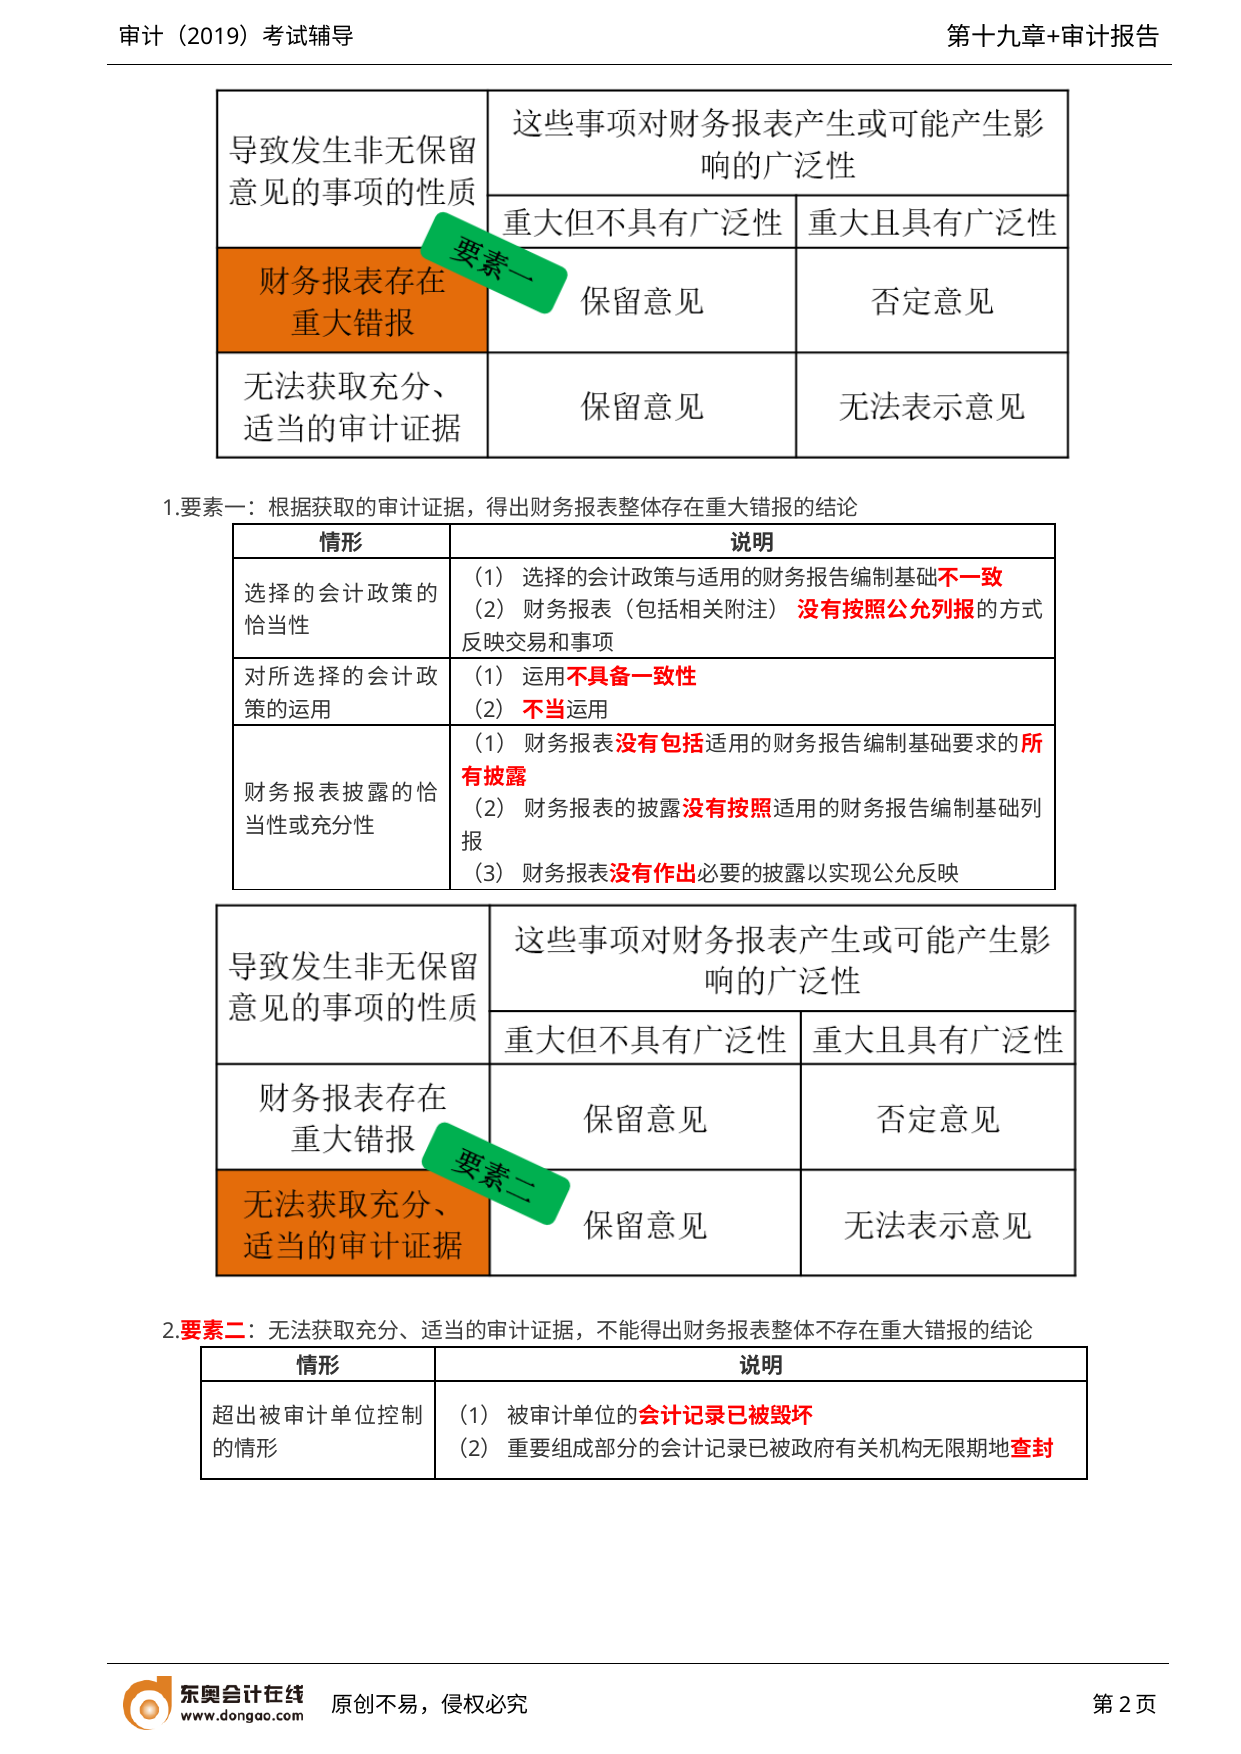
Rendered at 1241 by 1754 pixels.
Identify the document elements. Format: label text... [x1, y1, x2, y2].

table_header 情形 [202, 1348, 434, 1380]
picture [206, 890, 1082, 1286]
text 2.要素二：无法获取充分、适当的审计证据，不能得出财务报表整体不存在重大错报的结论 [118, 1313, 1169, 1346]
table_cell （1） 财务报表没有包括适用的财务报告编制基础要求的所有披露 （2） 财务报表的披露没有按照适用的财务报告编制基础列报 （3） 财务报表没有作出必要的披露以实现公允反映 [451, 726, 1054, 888]
table_cell 对所选择的会计政策的运用 [234, 659, 449, 724]
picture [206, 67, 1082, 474]
table_cell 选择的会计政策的恰当性 [234, 559, 449, 657]
table_cell 财务报表披露的恰当性或充分性 [234, 726, 449, 888]
table_cell （1） 运用不具备一致性 （2） 不当运用 [451, 659, 1054, 724]
table_header 说明 [436, 1348, 1086, 1380]
table_cell 超出被审计单位控制的情形 [202, 1382, 434, 1478]
table_cell （1） 选择的会计政策与适用的财务报告编制基础不一致 （2） 财务报表（包括相关附注） 没有按照公允列报的方式反映交易和事项 [451, 559, 1054, 657]
table_header 情形 [234, 525, 449, 557]
text 1.要素一：根据获取的审计证据，得出财务报表整体存在重大错报的结论 [118, 490, 1169, 523]
table_header 说明 [451, 525, 1054, 557]
picture [118, 1675, 308, 1731]
table_cell （1） 被审计单位的会计记录已被毁坏 （2） 重要组成部分的会计记录已被政府有关机构无限期地查封 [436, 1382, 1086, 1478]
